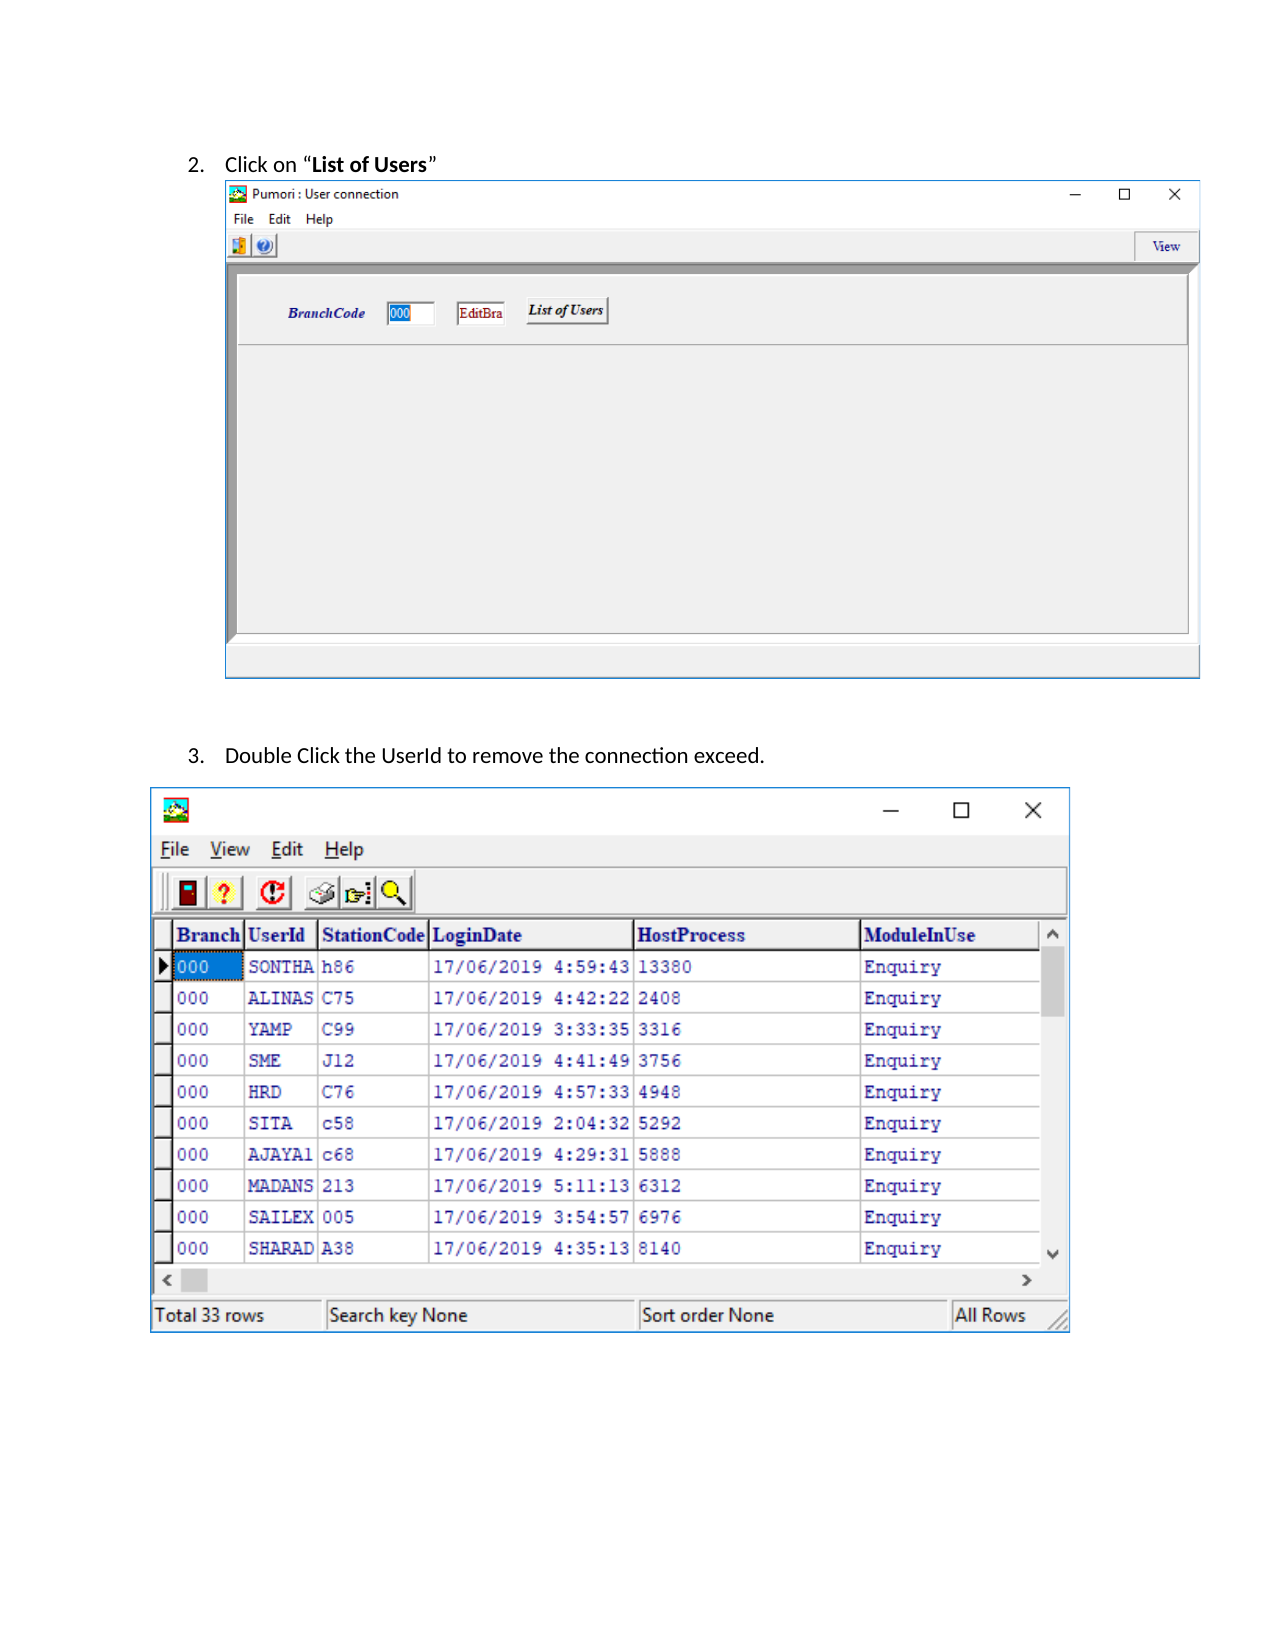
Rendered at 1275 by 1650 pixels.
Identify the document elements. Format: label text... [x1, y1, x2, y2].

list Double Click the UserId to remove the connection exceed. [187, 741, 1125, 769]
list Click on “List of Users” [187, 150, 1125, 178]
picture [225, 180, 1200, 679]
picture [150, 787, 1071, 1333]
